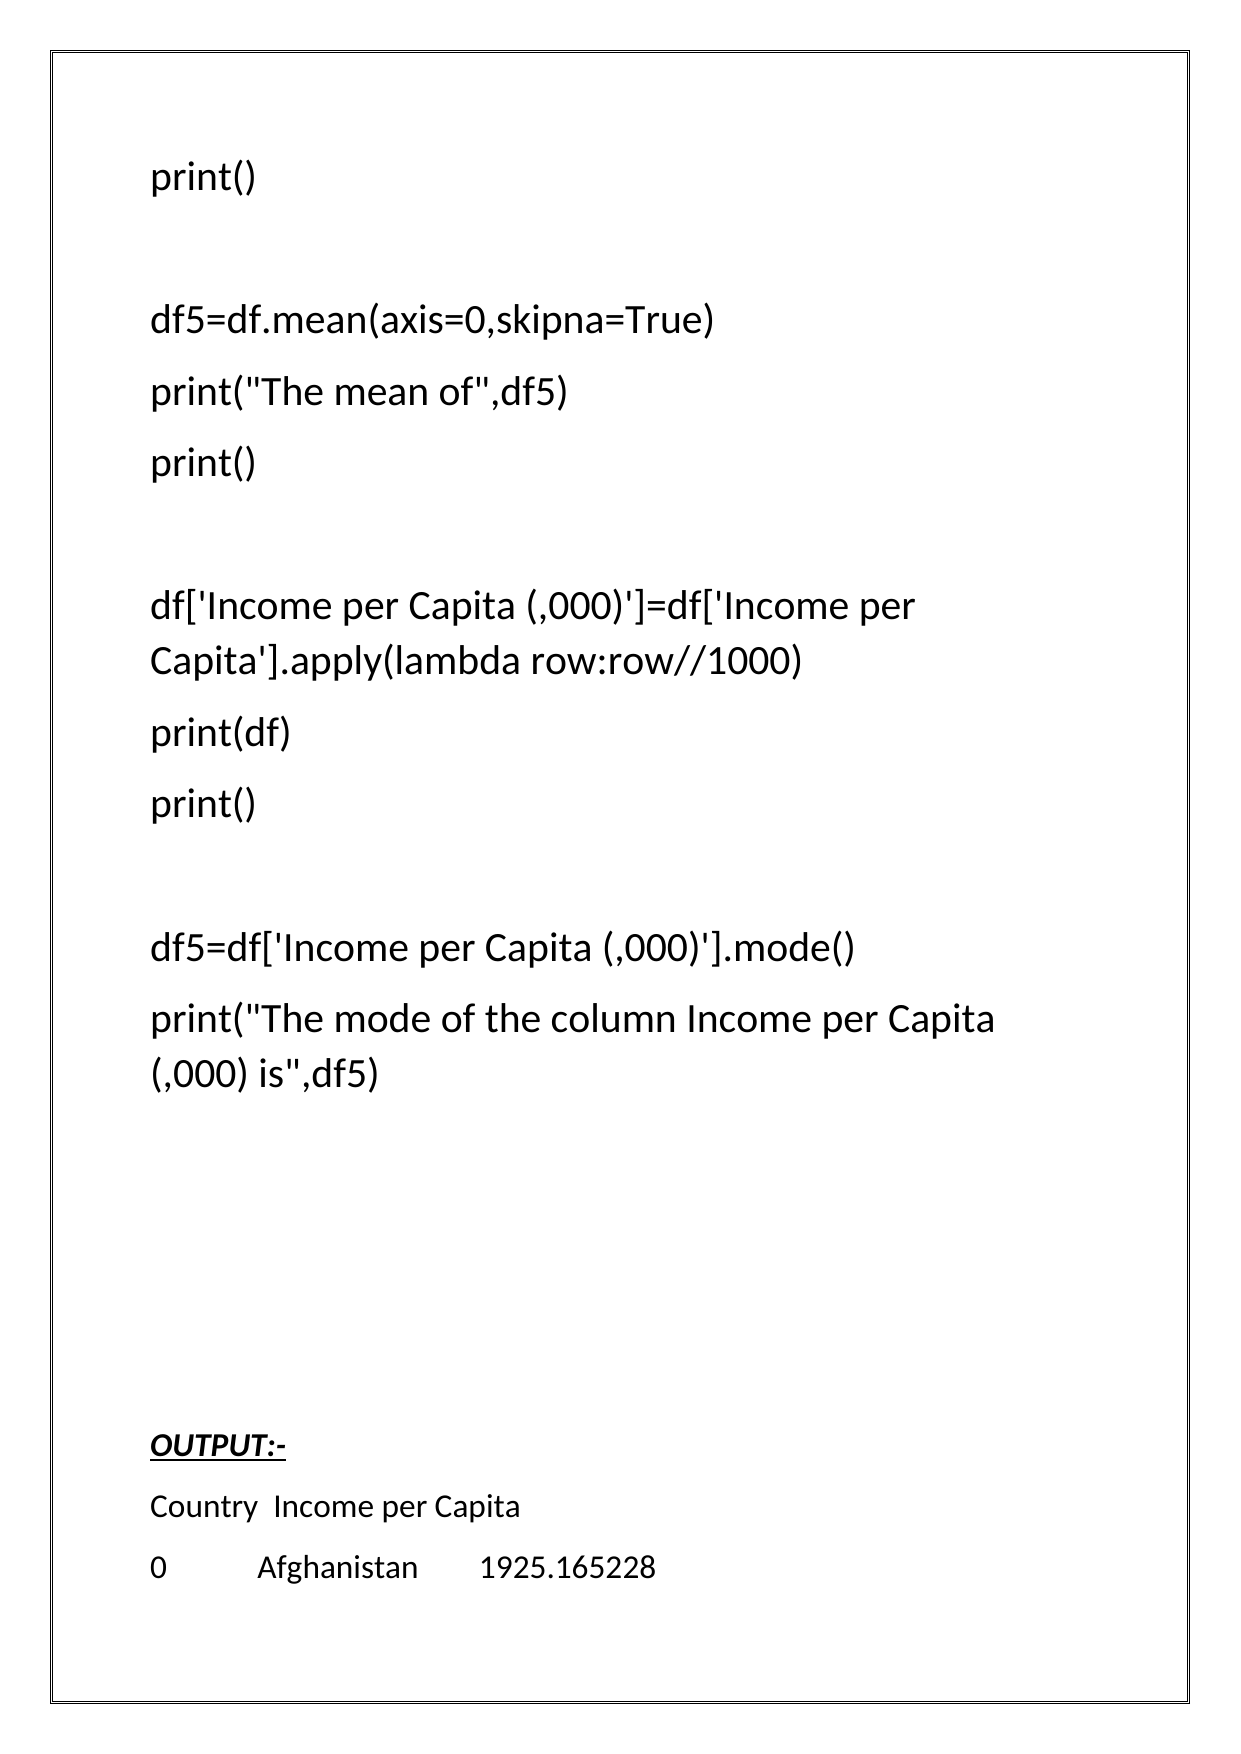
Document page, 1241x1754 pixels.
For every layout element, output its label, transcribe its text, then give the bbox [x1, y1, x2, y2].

text print() [150, 436, 1090, 487]
text 0 Afghanistan 1925.165228 [150, 1546, 1090, 1586]
text Country Income per Capita [150, 1485, 1090, 1526]
text df5=df['Income per Capita (,000)'].mode() [150, 921, 1090, 971]
text OUTPUT:- [150, 1424, 1090, 1465]
text df5=df.mean(axis=0,skipna=True) [150, 293, 1090, 344]
text print() [150, 150, 1090, 201]
text print() [150, 777, 1090, 828]
text print("The mode of the column Income per Capita (,000) is",df5) [150, 992, 1090, 1098]
text df['Income per Capita (,000)']=df['Income per Capita'].apply(lambda row:row//1000) [150, 579, 1090, 685]
text print("The mean of",df5) [150, 365, 1090, 416]
text print(df) [150, 706, 1090, 757]
